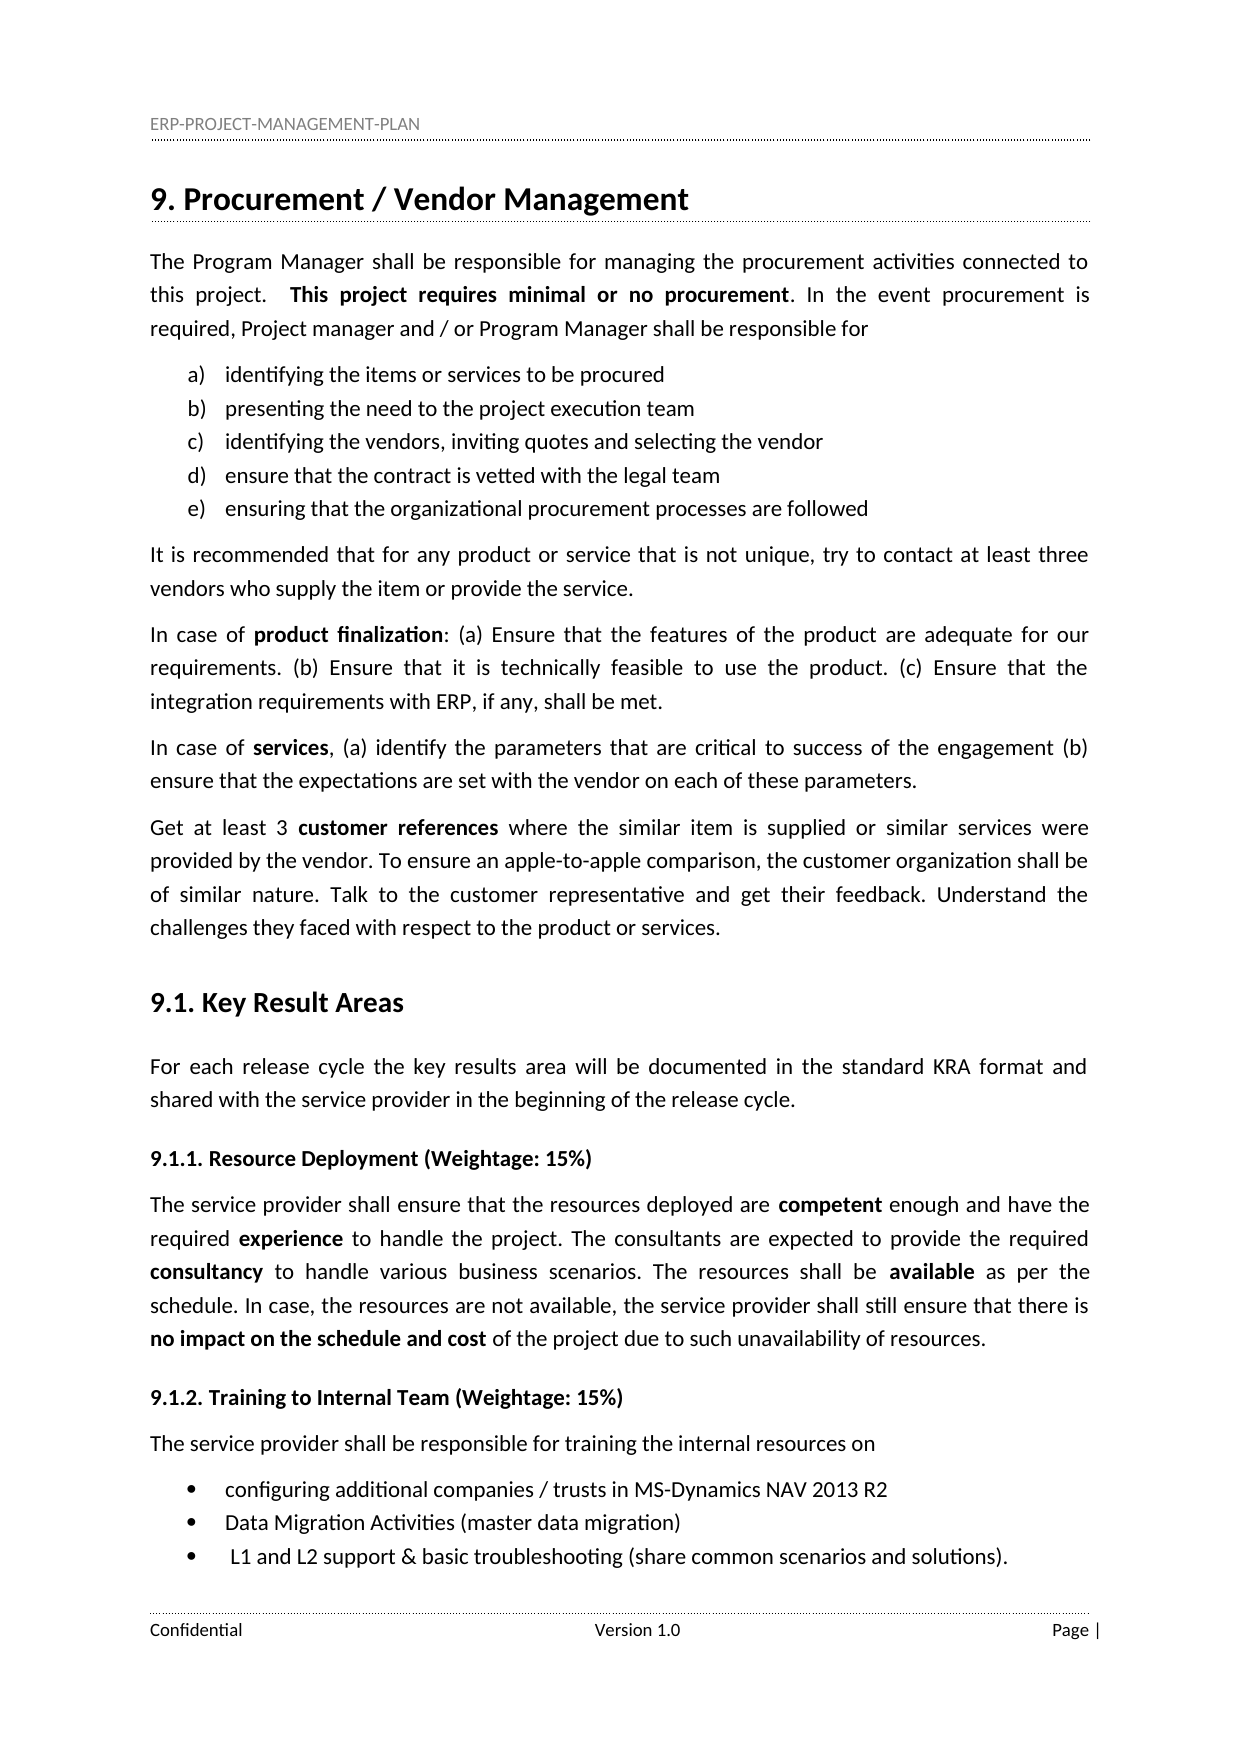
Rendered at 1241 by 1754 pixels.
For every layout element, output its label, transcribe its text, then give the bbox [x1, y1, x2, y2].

text In case of product finalization: (a) Ensure that the features of the product are adequate for our requirements. (b) Ensure that it is technically feasible to use the product. (c) Ensure that the integration requirements with ERP, if any, shall be met. [150, 620, 1090, 715]
text The Program Manager shall be responsible for managing the procurement activities connected to this project. This project requires minimal or no procurement. In the event procurement is required, Project manager and / or Program Manager shall be responsible for [150, 247, 1090, 342]
list Data Migration Activities (master data migration) [187, 1508, 1090, 1536]
text The service provider shall be responsible for training the internal resources on [150, 1429, 1090, 1457]
text In case of services, (a) identify the parameters that are critical to success of the engagement (b) ensure that the expectations are set with the vendor on each of these parameters. [150, 733, 1090, 794]
text For each release cycle the key results area will be documented in the standard KRA format and shared with the service provider in the beginning of the release cycle. [150, 1052, 1090, 1113]
text The service provider shall ensure that the resources deployed are competent enough and have the required experience to handle the project. The consultants are expected to provide the required consultancy to handle various business scenarios. The resources shall be available as per the schedule. In case, the resources are not available, the service provider shall still ensure that there is no impact on the schedule and cost of the project due to such unavailability of resources. [150, 1190, 1090, 1352]
list identifying the items or services to be procured [187, 360, 1090, 388]
list configuring additional companies / trusts in MS-Dynamics NAV 2013 R2 [187, 1475, 1090, 1503]
text It is recommended that for any product or service that is not unique, try to contact at least three vendors who supply the item or provide the service. [150, 540, 1090, 602]
text Get at least 3 customer references where the similar item is supplied or similar services were provided by the vendor. To ensure an apple-to-apple comparison, the customer organization shall be of similar nature. Talk to the customer representative and get their feedback. Understand the challenges they faced with respect to the product or services. [150, 813, 1090, 941]
subtitle Key Result Areas [150, 984, 1090, 1020]
list ensure that the contract is vetted with the legal team [187, 461, 1090, 489]
list presenting the need to the project execution team [187, 394, 1090, 422]
subtitle Procurement / Vendor Management [150, 178, 1090, 222]
subtitle Training to Internal Team (Weightage: 15%) [150, 1383, 1090, 1411]
list identifying the vendors, inviting quotes and selecting the vendor [187, 427, 1090, 455]
list L1 and L2 support & basic troubleshooting (share common scenarios and solutions). [187, 1542, 1090, 1570]
subtitle Resource Deployment (Weightage: 15%) [150, 1144, 1090, 1172]
list ensuring that the organizational procurement processes are followed [187, 494, 1090, 522]
